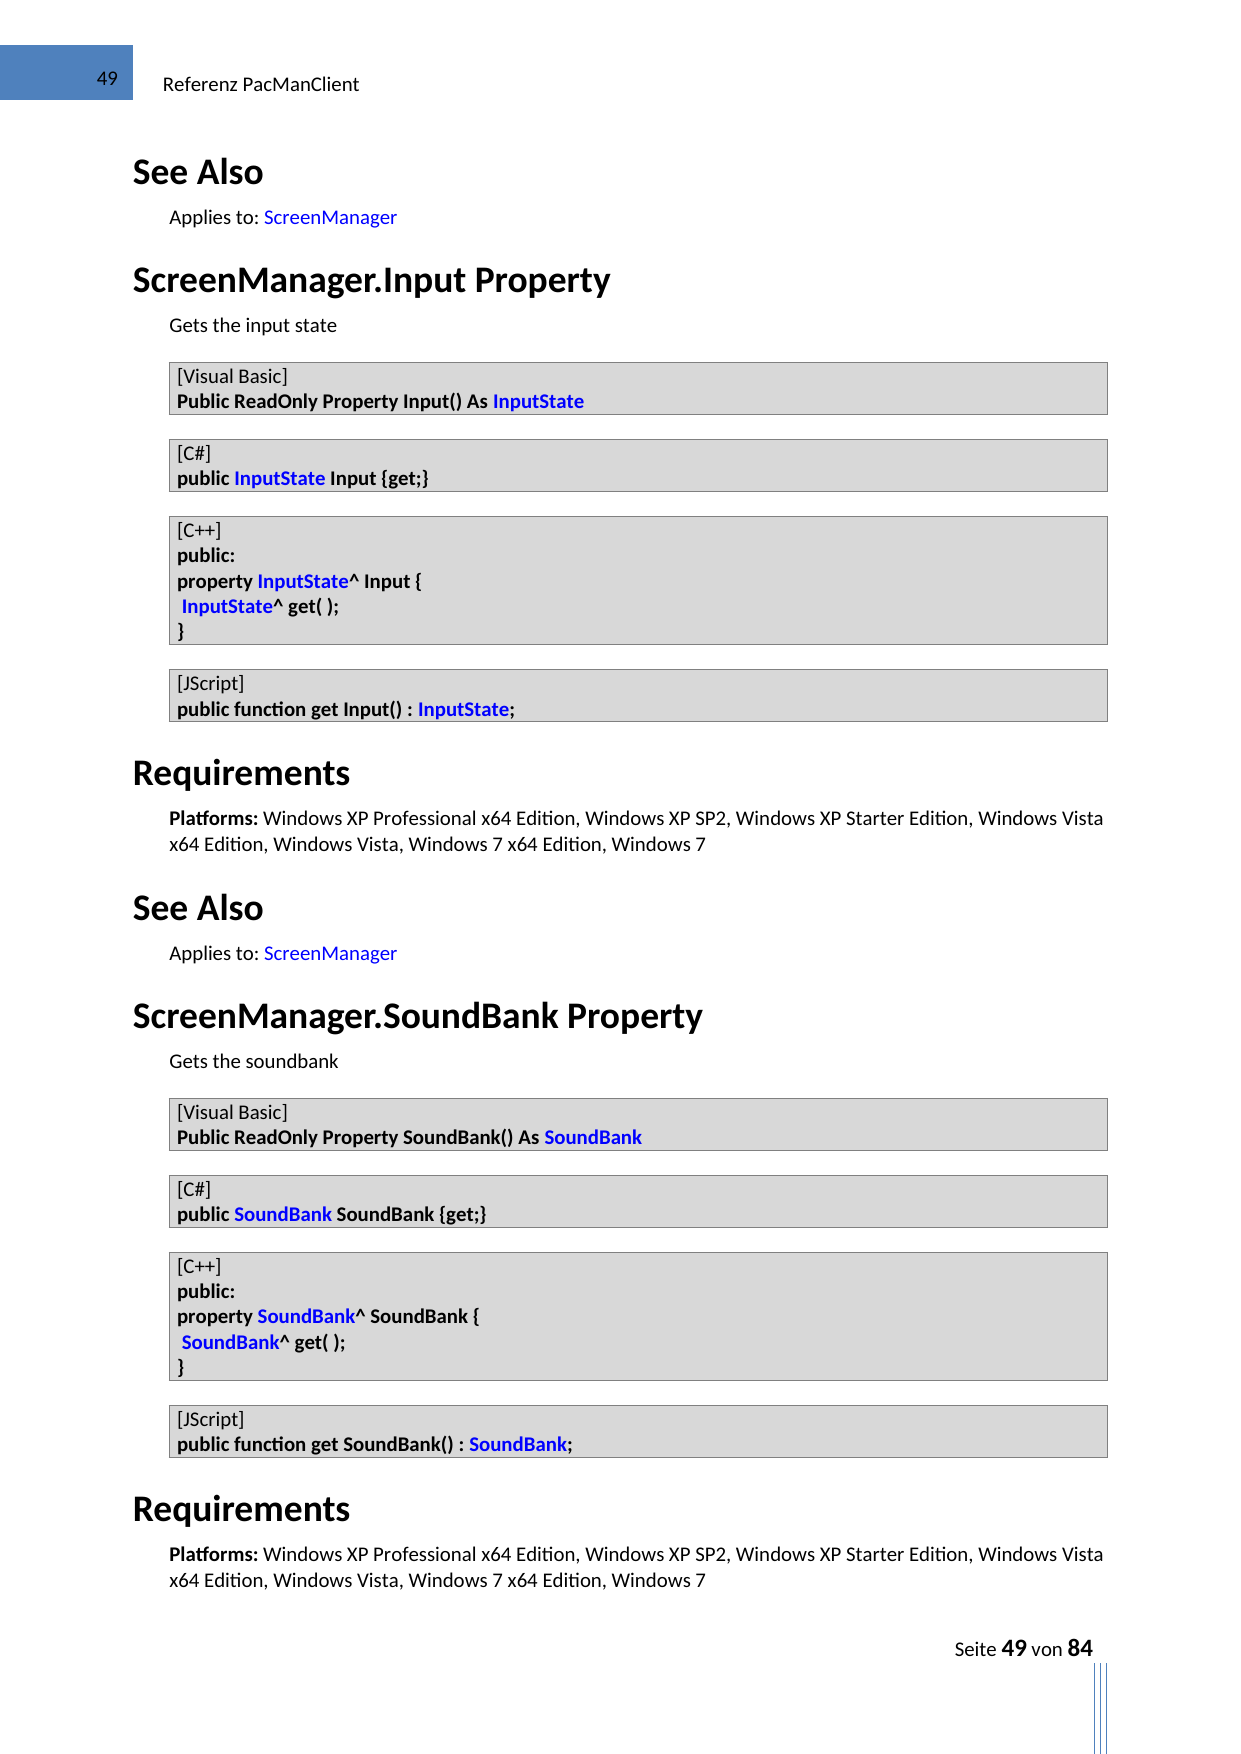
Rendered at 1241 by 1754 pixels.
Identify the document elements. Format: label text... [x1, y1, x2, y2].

table_header [JScript] public function get Input() : InputState; [170, 670, 1107, 721]
subtitle See Also [133, 148, 1108, 193]
subtitle ScreenManager.SoundBank Property [133, 992, 1108, 1038]
subtitle ScreenManager.Input Property [133, 256, 1108, 302]
table_header [JScript] public function get SoundBank() : SoundBank; [170, 1406, 1107, 1457]
table_header [C#] public SoundBank SoundBank {get;} [170, 1176, 1107, 1227]
subtitle Requirements [133, 1485, 1108, 1531]
text Gets the soundbank [169, 1048, 1108, 1074]
table_header [C#] public InputState Input {get;} [170, 440, 1107, 491]
table_header [C++] public: property SoundBank^ SoundBank { SoundBank^ get( ); } [170, 1253, 1107, 1380]
subtitle See Also [133, 883, 1108, 929]
subtitle Requirements [133, 749, 1108, 795]
text Platforms: Windows XP Professional x64 Edition, Windows XP SP2, Windows XP Starter Edition, Windows Vista x64 Edition, Windows Vista, Windows 7 x64 Edition, Windows 7 [169, 1541, 1108, 1592]
table_header [Visual Basic] Public ReadOnly Property Input() As InputState [170, 363, 1107, 414]
table_header [Visual Basic] Public ReadOnly Property SoundBank() As SoundBank [170, 1099, 1107, 1150]
table_header [C++] public: property InputState^ Input { InputState^ get( ); } [170, 517, 1107, 644]
text Gets the input state [169, 313, 1108, 338]
text Applies to: ScreenManager [169, 940, 1108, 965]
text Applies to: ScreenManager [169, 204, 1108, 229]
text Platforms: Windows XP Professional x64 Edition, Windows XP SP2, Windows XP Starter Edition, Windows Vista x64 Edition, Windows Vista, Windows 7 x64 Edition, Windows 7 [169, 806, 1108, 856]
